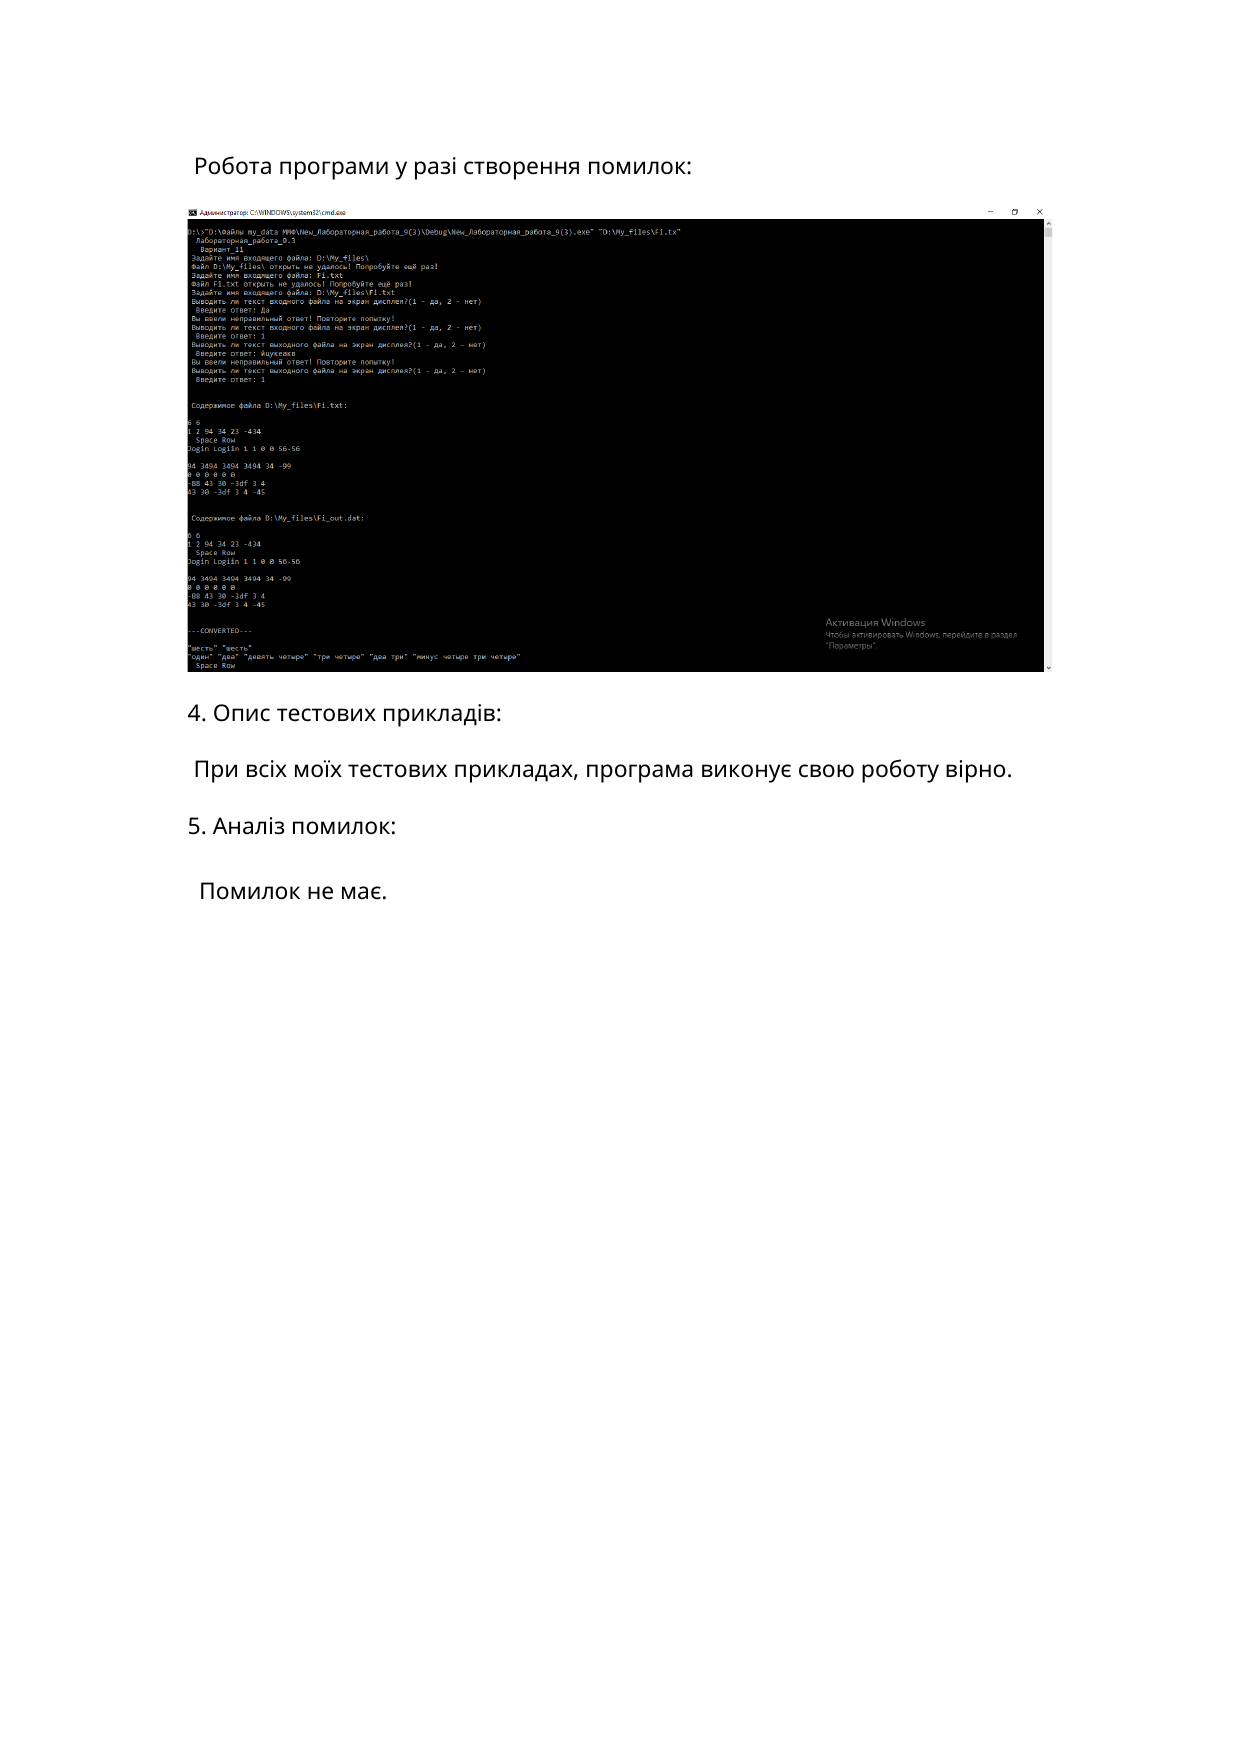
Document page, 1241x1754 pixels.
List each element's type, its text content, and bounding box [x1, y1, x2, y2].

list Опис тестових прикладів: [187, 697, 1053, 728]
picture [187, 206, 1053, 672]
list Аналіз помилок: [187, 810, 1053, 841]
list Робота програми у разі створення помилок: [187, 150, 1053, 181]
text Помилок не має. [187, 875, 1053, 907]
text При всіх моїх тестових прикладах, програма виконує свою роботу вірно. [187, 753, 1053, 785]
